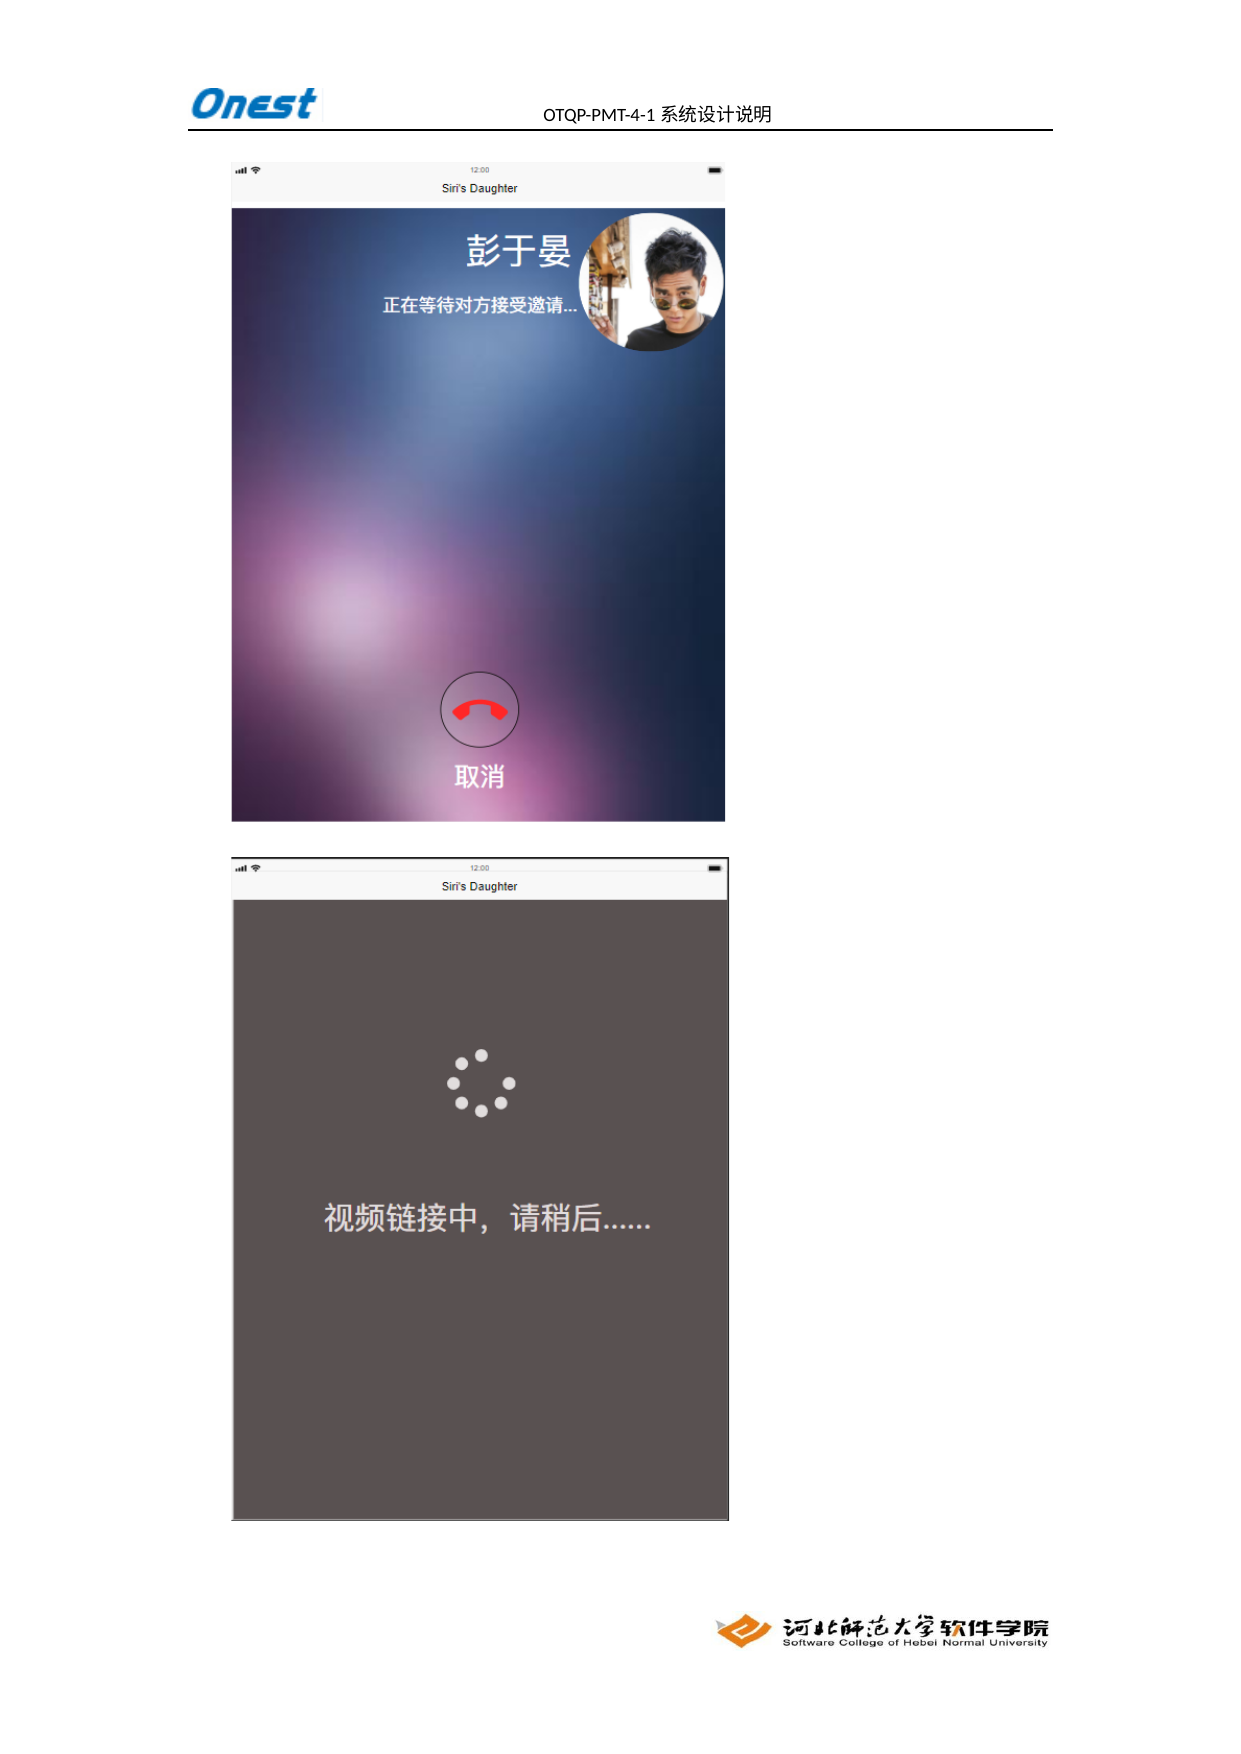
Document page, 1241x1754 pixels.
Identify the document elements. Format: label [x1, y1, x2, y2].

picture [710, 1611, 1053, 1651]
picture [231, 162, 725, 822]
picture [231, 857, 730, 1521]
picture [187, 88, 324, 122]
